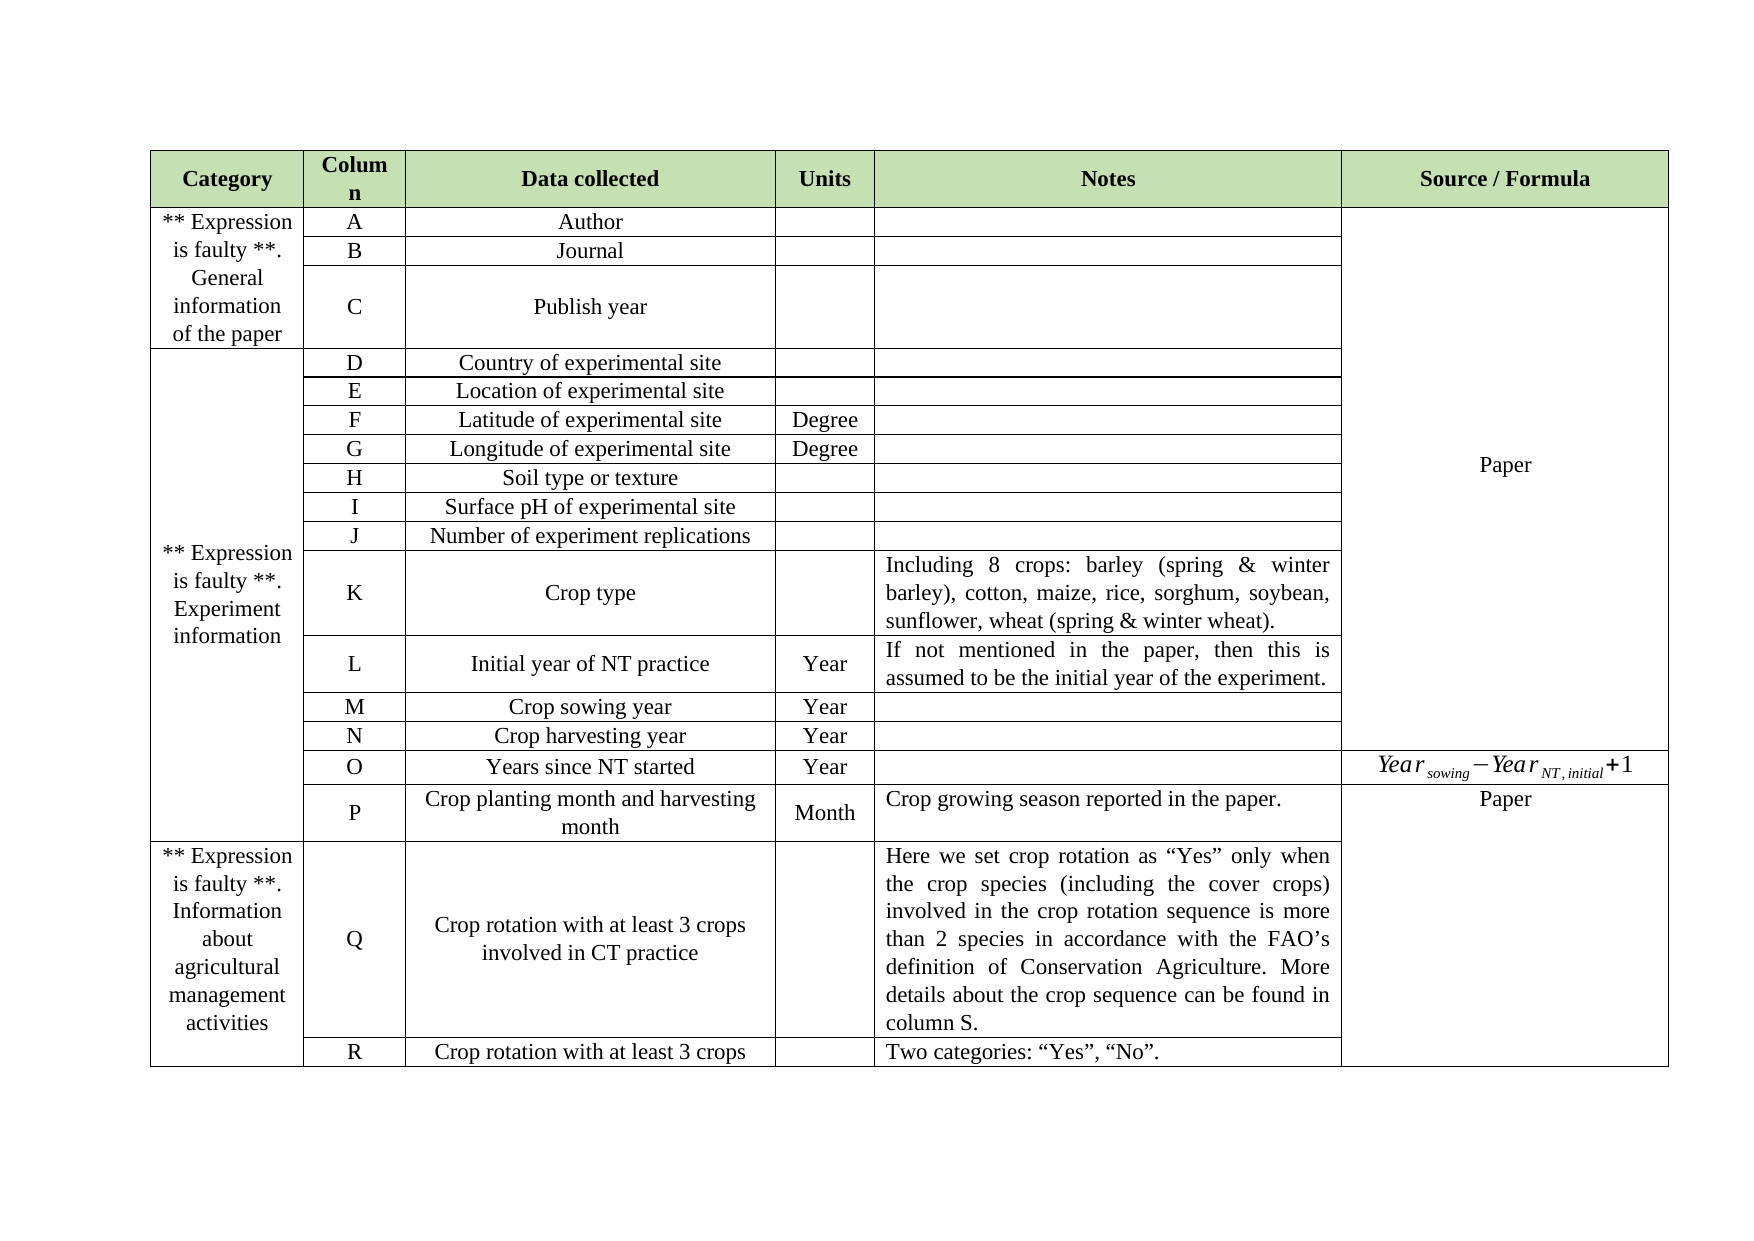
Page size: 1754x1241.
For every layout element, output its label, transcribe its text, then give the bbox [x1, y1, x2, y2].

table_cell Paper [1342, 208, 1668, 750]
table_cell Crop planting month and harvesting month [406, 785, 775, 841]
table_cell L [304, 636, 405, 692]
table_cell [776, 464, 874, 492]
table_cell Here we set crop rotation as “Yes” only when the crop species (including the cover crops) involved in the crop rotation sequence is more than 2 species in accordance with the FAO’s definition of Conservation Agriculture. More details about the crop sequence can be found in column S. [875, 842, 1341, 1037]
table_cell If not mentioned in the paper, then this is assumed to be the initial year of the experiment. [875, 636, 1341, 692]
table_cell O [304, 751, 405, 784]
table_cell [1342, 751, 1668, 784]
table_cell [875, 208, 1341, 236]
table_cell Longitude of experimental site [406, 435, 775, 463]
table_cell H [304, 464, 405, 492]
table_cell Degree [776, 406, 874, 434]
table_cell Latitude of experimental site [406, 406, 775, 434]
table_cell Crop sowing year [406, 693, 775, 721]
table_header Source / Formula [1342, 151, 1668, 207]
table_cell Year [776, 636, 874, 692]
table_cell Surface pH of experimental site [406, 493, 775, 521]
table_cell P [304, 785, 405, 841]
table_cell III. Information about agricultural management activities [151, 842, 303, 1066]
table_cell Q [304, 842, 405, 1037]
table_cell Including 8 crops: barley (spring & winter barley), cotton, maize, rice, sorghum, soybean, sunflower, wheat (spring & winter wheat). [875, 551, 1341, 635]
table_cell Degree [776, 435, 874, 463]
table_cell [776, 842, 874, 1037]
table_cell [875, 349, 1341, 376]
table_cell [875, 435, 1341, 463]
table_cell [776, 237, 874, 265]
table_cell [776, 551, 874, 635]
table_cell Crop growing season reported in the paper. [875, 785, 1341, 841]
table_cell Initial year of NT practice [406, 636, 775, 692]
table_cell [776, 208, 874, 236]
table_cell [776, 378, 874, 405]
table_cell N [304, 722, 405, 750]
table_cell [776, 349, 874, 376]
table_cell Location of experimental site [406, 378, 775, 405]
table_cell [776, 266, 874, 347]
table_cell Journal [406, 237, 775, 265]
table_header Column [304, 151, 405, 207]
table_cell [875, 464, 1341, 492]
table_header Data collected [406, 151, 775, 207]
table_cell [875, 237, 1341, 265]
table_cell [776, 522, 874, 550]
table_cell [875, 406, 1341, 434]
table_cell G [304, 435, 405, 463]
table_cell Author [406, 208, 775, 236]
table_cell [776, 1038, 874, 1066]
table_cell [406, 1038, 775, 1066]
table_cell Month [776, 785, 874, 841]
table_cell I. General information of the paper [151, 208, 303, 347]
table_cell [875, 266, 1341, 347]
table_cell Crop rotation with at least 3 crops involved in CT practice [406, 842, 775, 1037]
table_cell Crop harvesting year [406, 722, 775, 750]
table_cell Paper [1342, 785, 1668, 1066]
table_cell F [304, 406, 405, 434]
table_cell E [304, 378, 405, 405]
table_header Notes [875, 151, 1341, 207]
table_cell [875, 522, 1341, 550]
table_cell [875, 751, 1341, 784]
table_cell Soil type or texture [406, 464, 775, 492]
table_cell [875, 1038, 1341, 1066]
table_cell [875, 693, 1341, 721]
table_cell [776, 493, 874, 521]
table_cell Year [776, 722, 874, 750]
table_cell Year [776, 693, 874, 721]
table_cell Number of experiment replications [406, 522, 775, 550]
table_cell Publish year [406, 266, 775, 347]
table_cell [875, 493, 1341, 521]
table_cell D [304, 349, 405, 376]
table_cell I [304, 493, 405, 521]
table_header Units [776, 151, 874, 207]
table_cell Crop type [406, 551, 775, 635]
table_cell Year [776, 751, 874, 784]
table_cell Years since NT started [406, 751, 775, 784]
table_cell C [304, 266, 405, 347]
table_header Category [151, 151, 303, 207]
table_cell [875, 722, 1341, 750]
table_cell II. Experiment information [151, 349, 303, 841]
table_cell J [304, 522, 405, 550]
table_cell R [304, 1038, 405, 1066]
table_cell Country of experimental site [406, 349, 775, 376]
table_cell A [304, 208, 405, 236]
table_cell K [304, 551, 405, 635]
table_cell M [304, 693, 405, 721]
table_cell B [304, 237, 405, 265]
table_cell [875, 378, 1341, 405]
